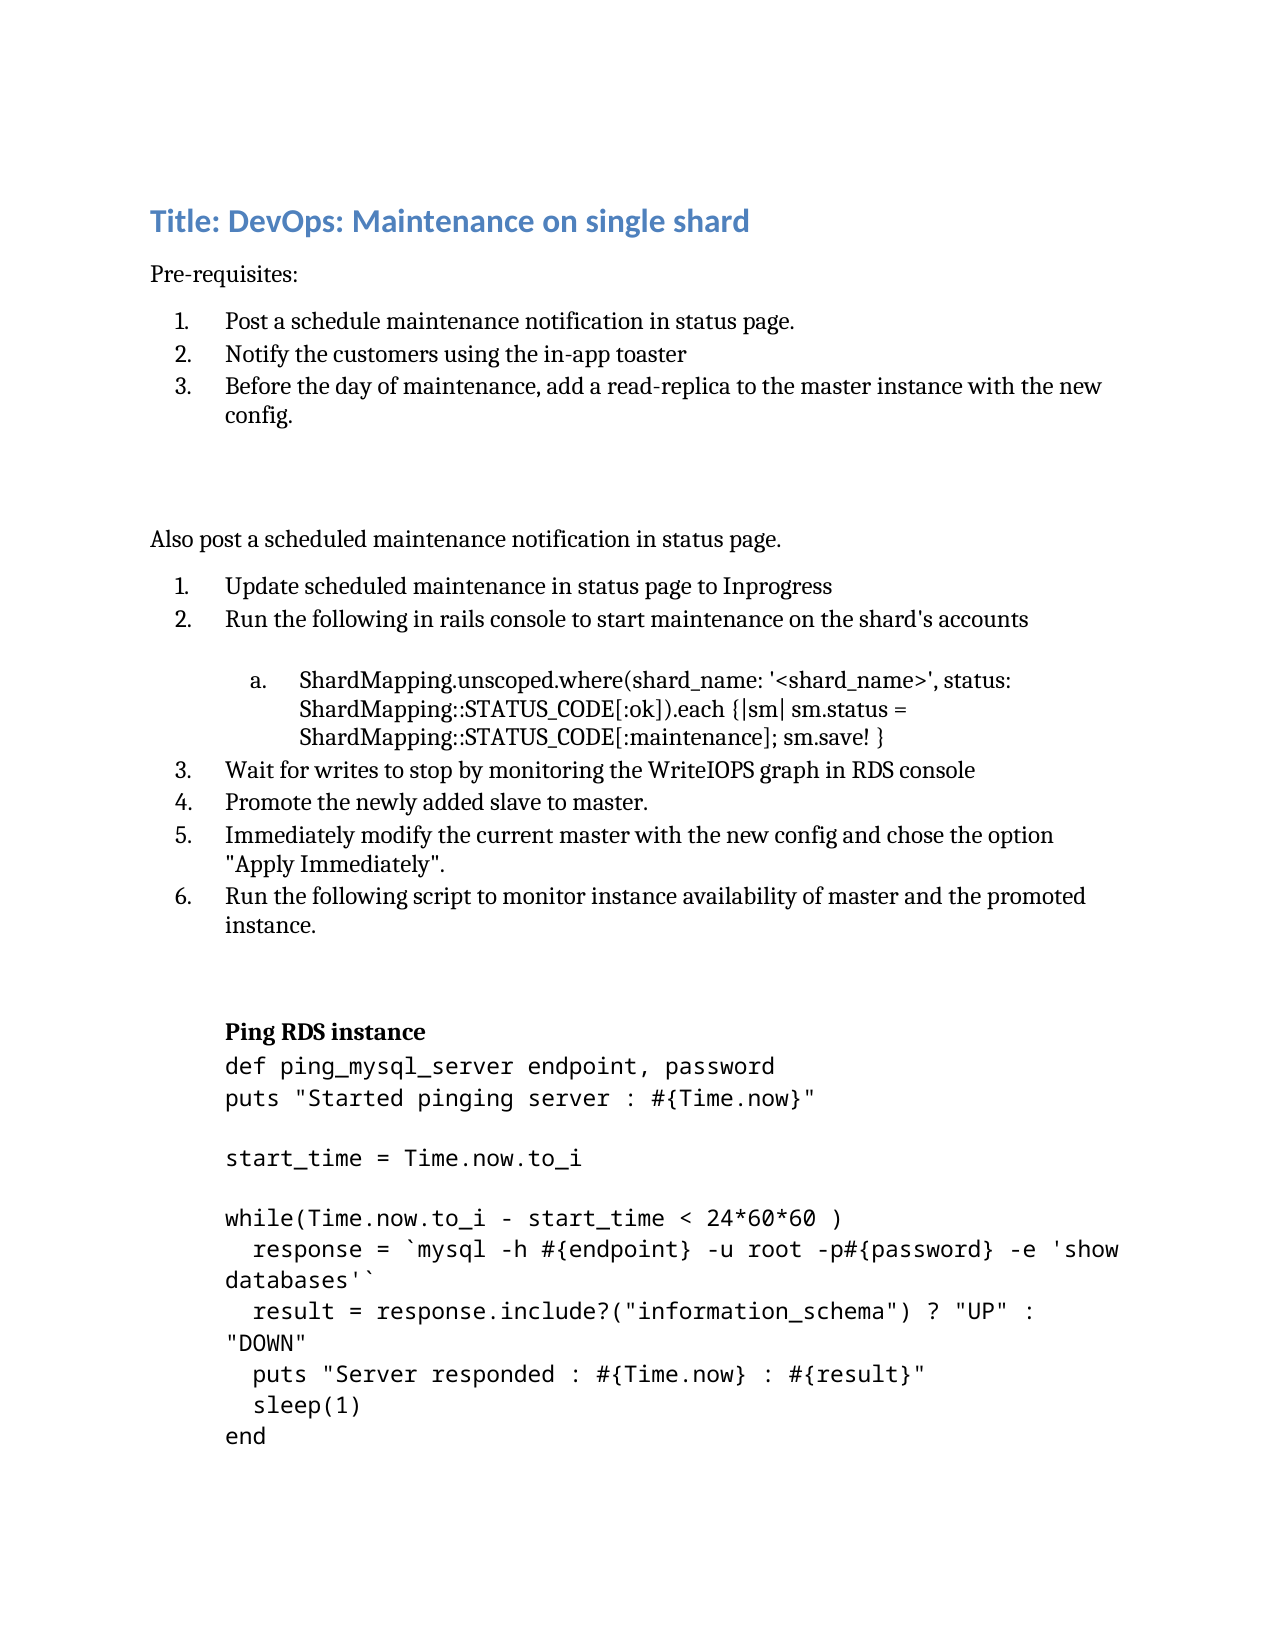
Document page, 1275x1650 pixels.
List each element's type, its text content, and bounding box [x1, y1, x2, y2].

list Immediately modify the current master with the new config and chose the option "Apply Immediately". [175, 821, 1125, 878]
list Run the following script to monitor instance availability of master and the promoted instance. [175, 882, 1125, 997]
list Update scheduled maintenance in status page to Inprogress [175, 572, 1125, 601]
list ShardMapping.unscoped.where(shard_name: '<shard_name>', status: ShardMapping::STATUS_CODE[:ok]).each {|sm| sm.status = ShardMapping::STATUS_CODE[:maintenance]; sm.save! } [250, 666, 1125, 752]
subtitle Title: DevOps: Maintenance on single shard [150, 200, 1125, 241]
list Ping RDS instance [175, 1018, 1125, 1047]
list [175, 1050, 1125, 1480]
list Before the day of maintenance, add a read-replica to the master instance with the new config. [175, 372, 1125, 429]
list Promote the newly added slave to master. [175, 788, 1125, 817]
list Run the following in rails console to start maintenance on the shard's accounts [175, 604, 1125, 662]
list Notify the customers using the in-app toaster [175, 339, 1125, 368]
text Also post a scheduled maintenance notification in status page. [150, 524, 1125, 553]
list Wait for writes to stop by monitoring the WriteIOPS graph in RDS console [175, 756, 1125, 784]
list Post a schedule maintenance notification in status page. [175, 307, 1125, 336]
text Pre-requisites: [150, 259, 1125, 288]
